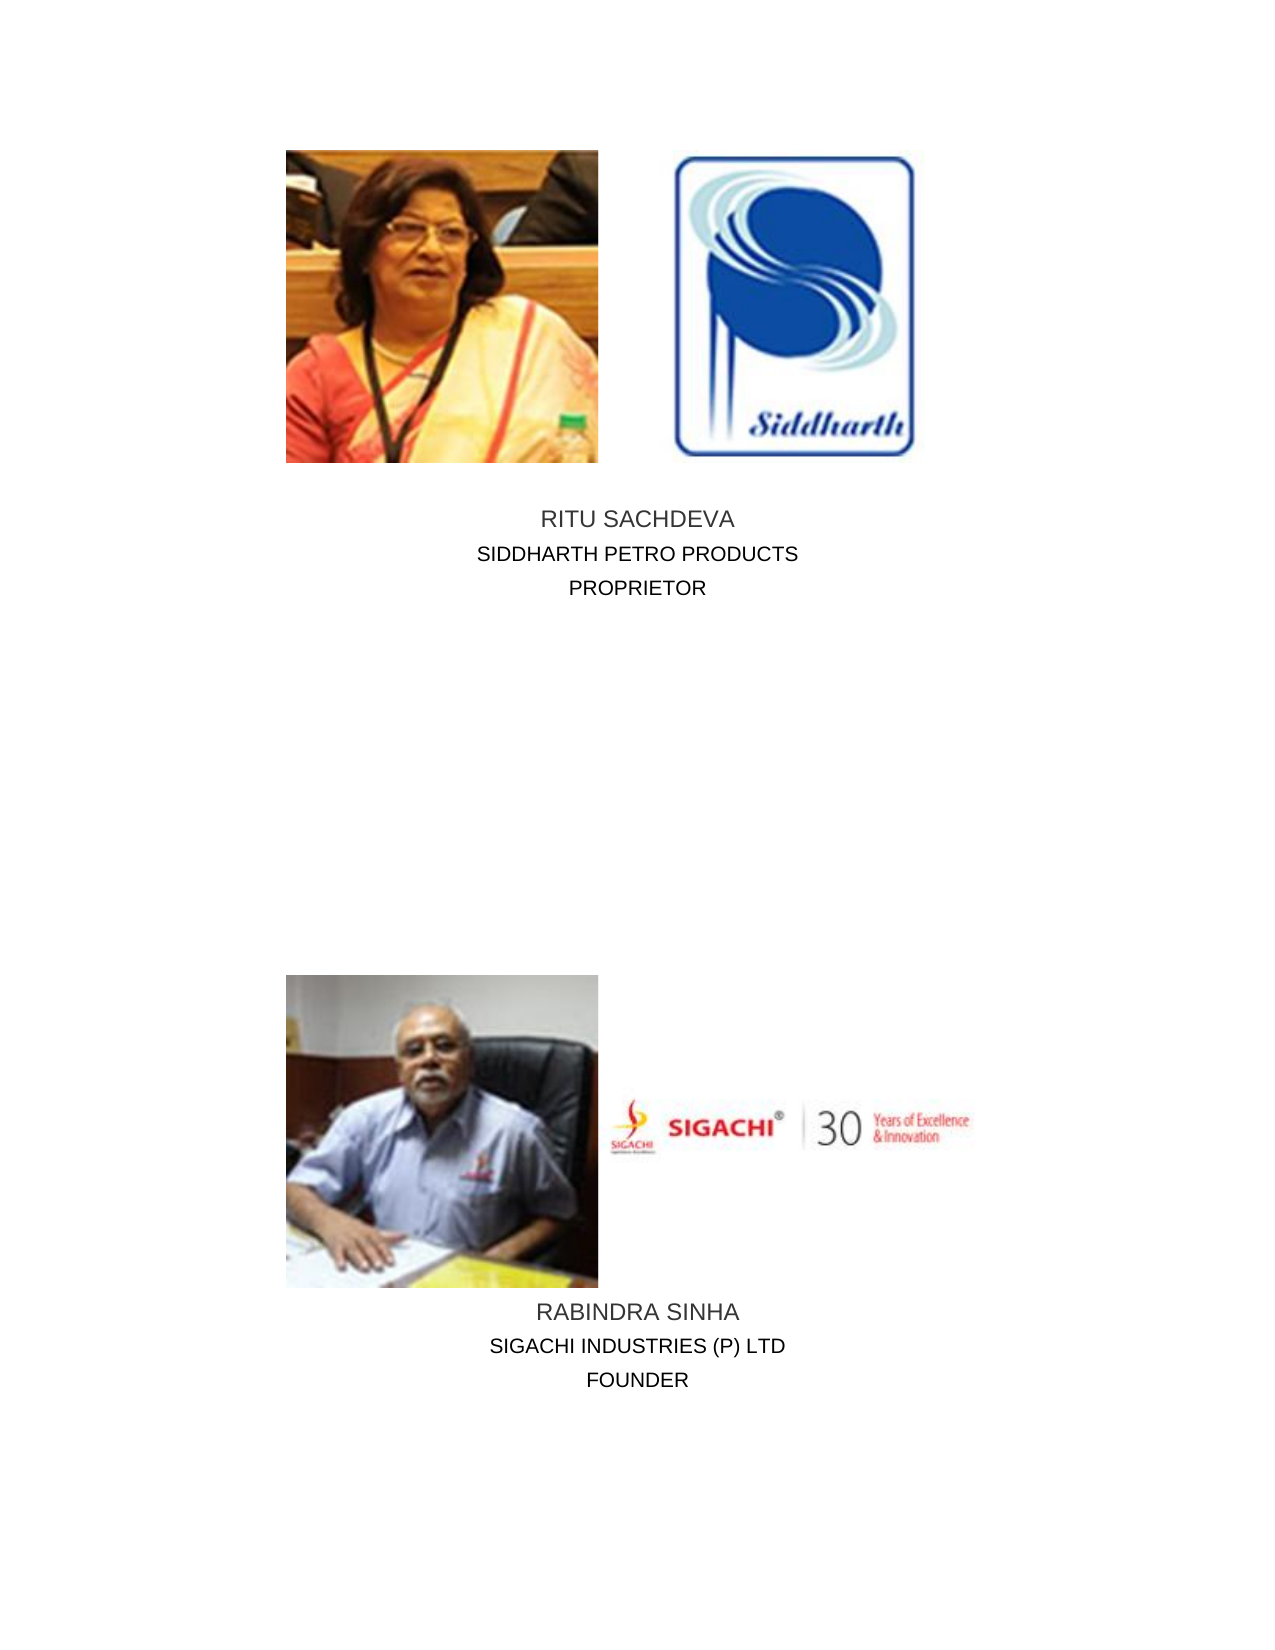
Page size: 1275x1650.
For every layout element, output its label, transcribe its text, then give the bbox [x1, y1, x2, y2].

subtitle Siddharth Petro Products [150, 542, 1125, 566]
picture [286, 150, 989, 463]
picture [286, 975, 989, 1288]
subtitle Rabindra Sinha [150, 1297, 1125, 1325]
subtitle Founder [150, 1368, 1125, 1392]
subtitle Proprietor [150, 576, 1125, 599]
subtitle Ritu Sachdeva [150, 505, 1125, 533]
subtitle Sigachi Industries (P) Ltd [150, 1334, 1125, 1358]
